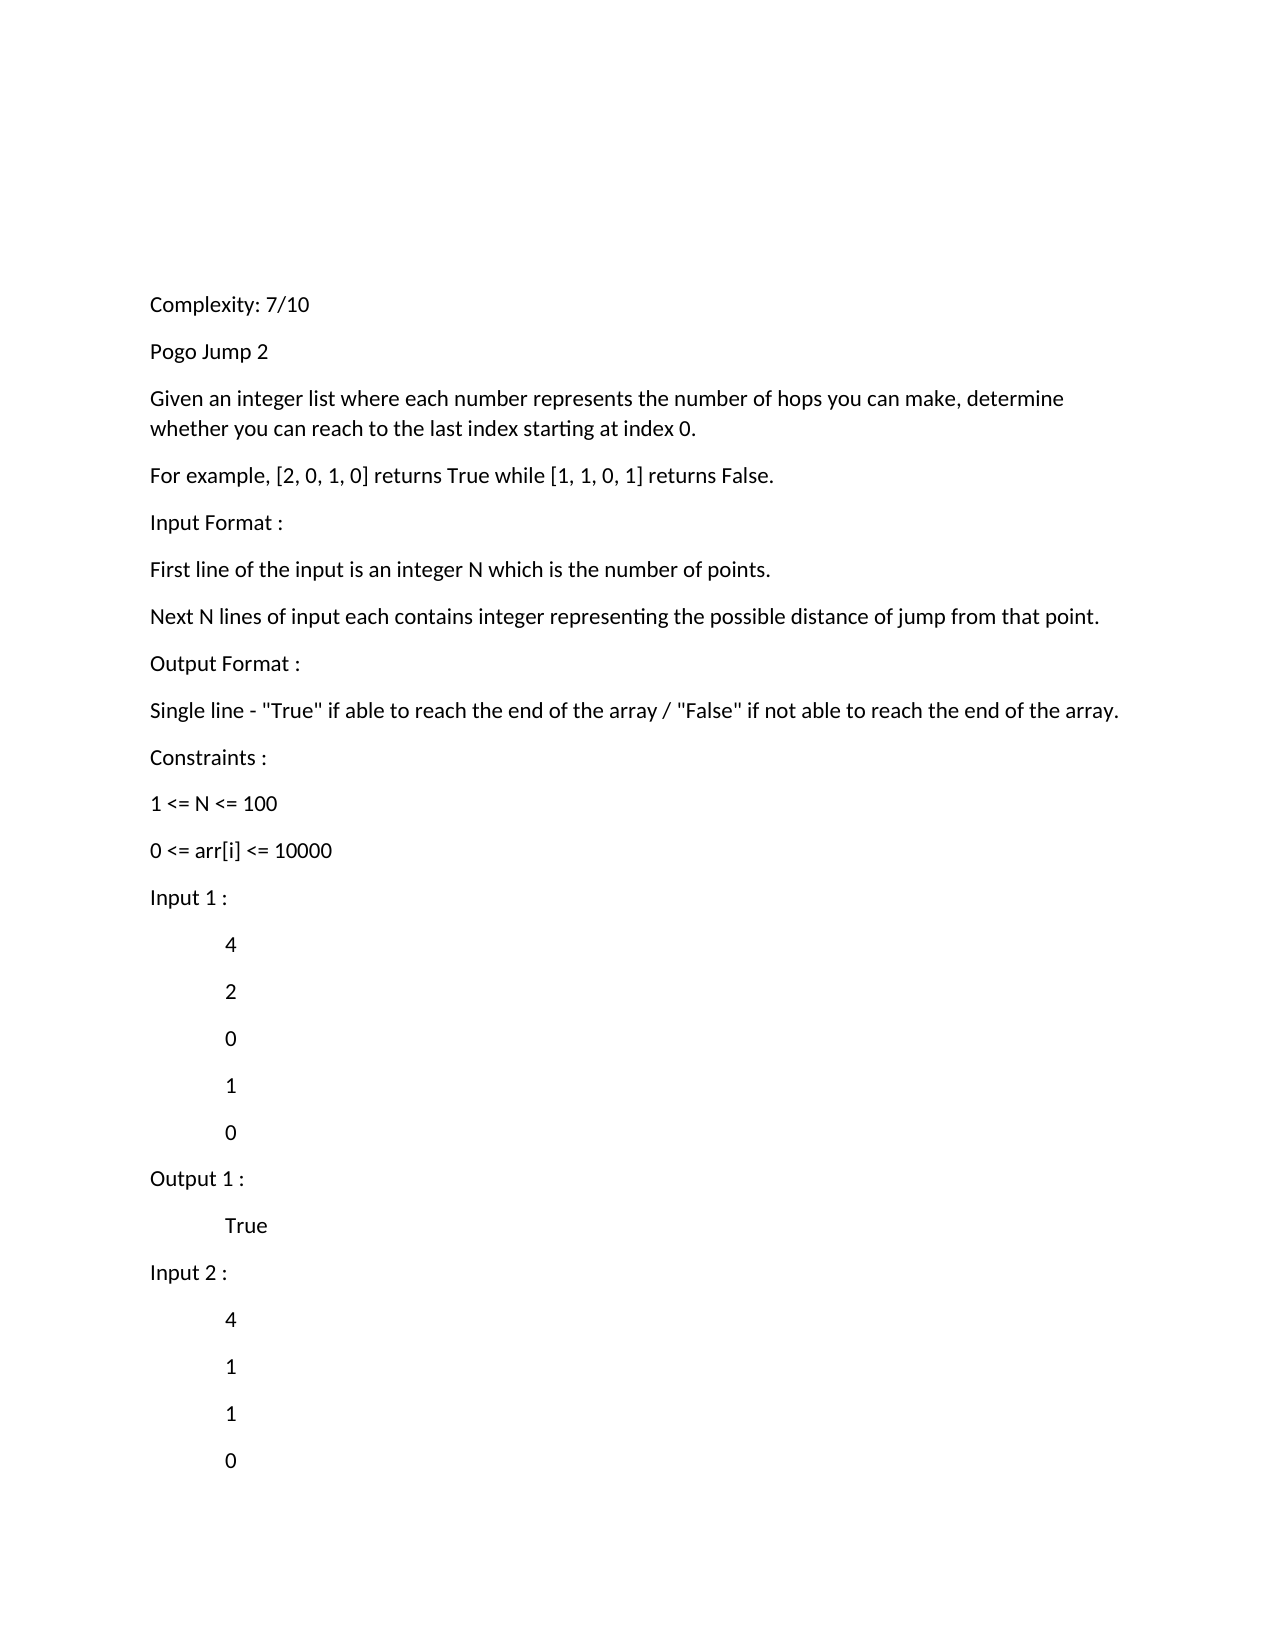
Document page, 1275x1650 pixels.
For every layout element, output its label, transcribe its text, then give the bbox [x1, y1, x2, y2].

text 4 [150, 1305, 1125, 1333]
text 4 [150, 930, 1125, 958]
text Input Format : [150, 508, 1125, 536]
text Input 2 : [150, 1258, 1125, 1286]
text Constraints : [150, 743, 1125, 771]
text 0 [150, 1024, 1125, 1052]
text True [150, 1211, 1125, 1239]
text Single line - "True" if able to reach the end of the array / "False" if not able to reach the end of the array. [150, 696, 1125, 724]
text 1 [150, 1399, 1125, 1427]
text 1 [150, 1352, 1125, 1380]
text First line of the input is an integer N which is the number of points. [150, 555, 1125, 583]
text Output 1 : [150, 1164, 1125, 1193]
text Next N lines of input each contains integer representing the possible distance of jump from that point. [150, 602, 1125, 630]
text 0 [150, 1118, 1125, 1146]
text 0 [150, 1446, 1125, 1474]
text 1 <= N <= 100 [150, 789, 1125, 818]
text 0 <= arr[i] <= 10000 [150, 836, 1125, 864]
text Pogo Jump 2 [150, 337, 1125, 366]
text 2 [150, 977, 1125, 1005]
text For example, [2, 0, 1, 0] returns True while [1, 1, 0, 1] returns False. [150, 461, 1125, 489]
text Input 1 : [150, 883, 1125, 911]
text 1 [150, 1071, 1125, 1099]
text Output Format : [150, 649, 1125, 677]
text Complexity: 7/10 [150, 291, 1125, 319]
text Given an integer list where each number represents the number of hops you can make, determine whether you can reach to the last index starting at index 0. [150, 384, 1125, 443]
